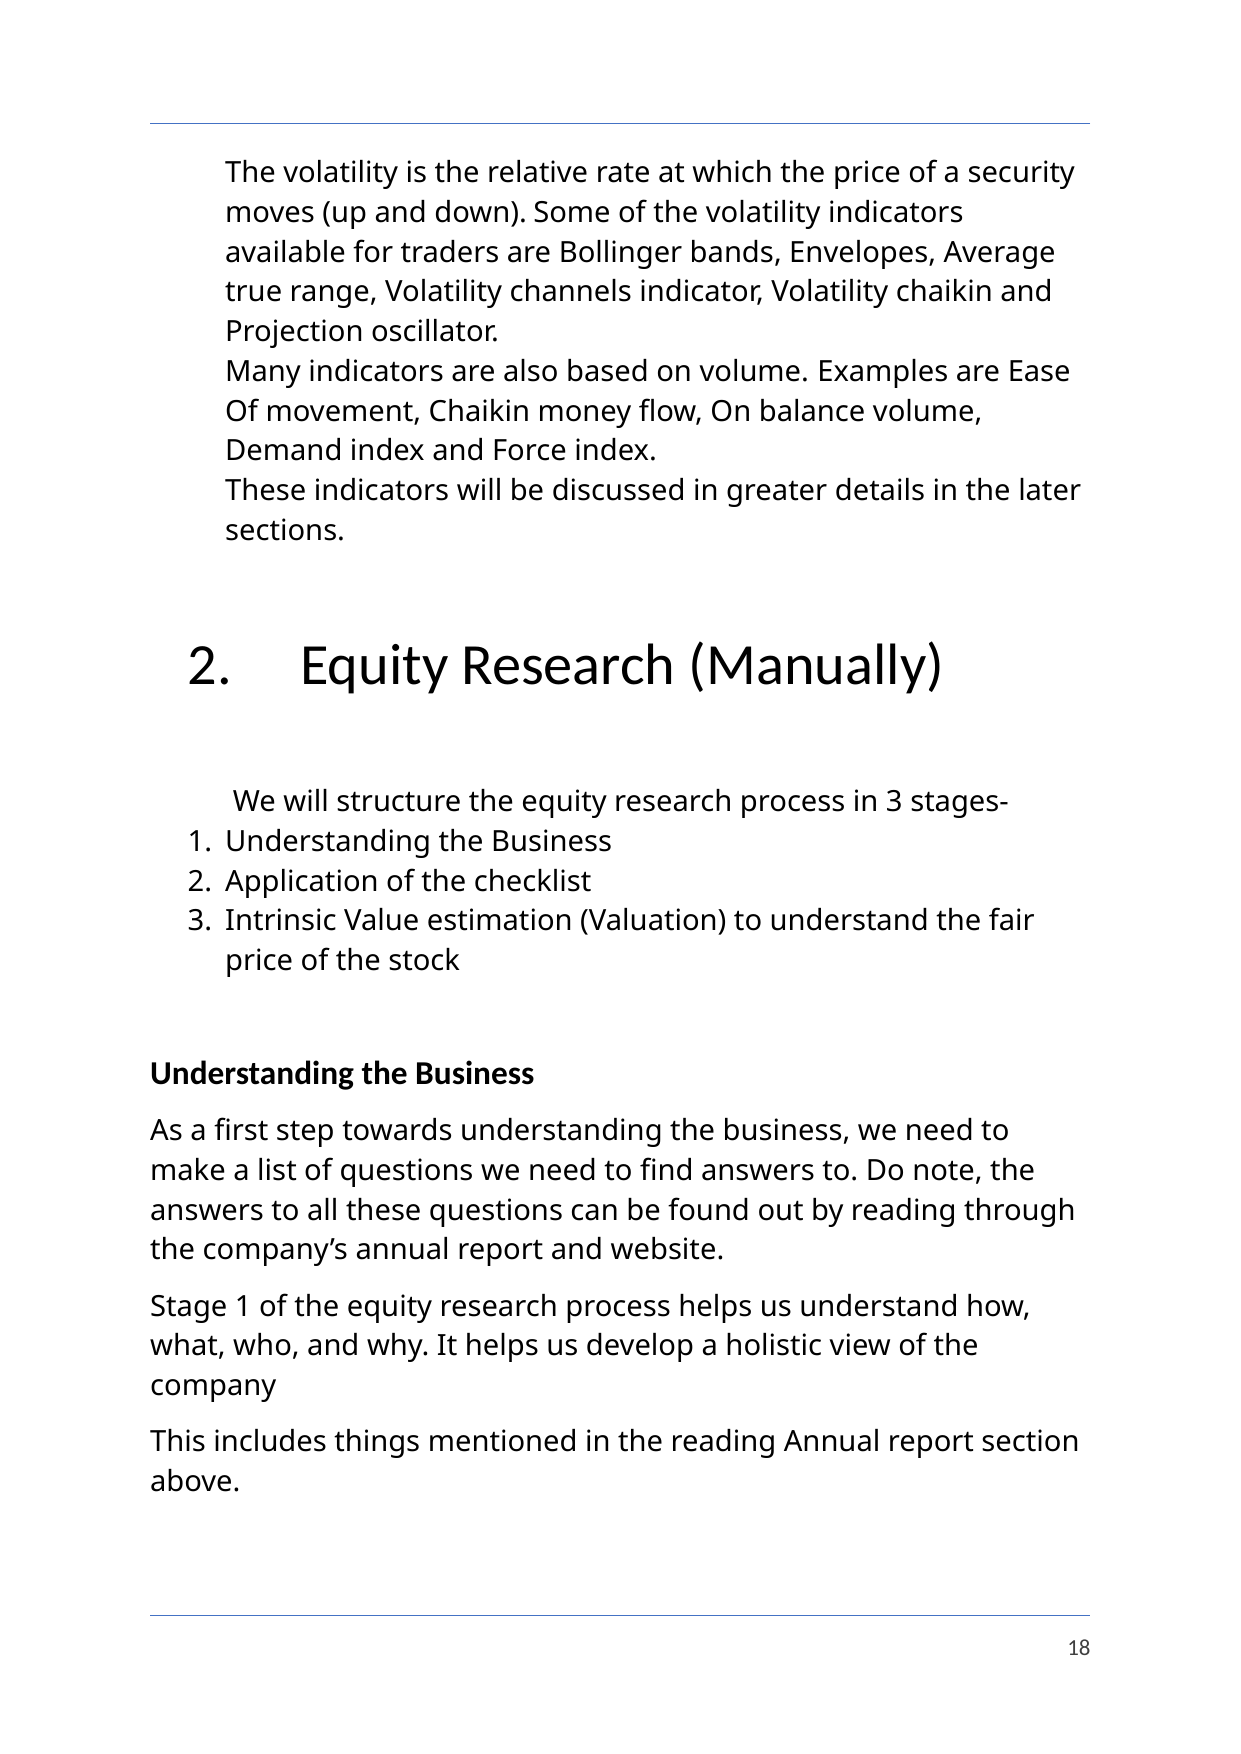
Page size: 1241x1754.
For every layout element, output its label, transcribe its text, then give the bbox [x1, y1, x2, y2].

list These indicators will be discussed in greater details in the later sections. [225, 469, 1090, 548]
list Understanding the Business [187, 820, 1090, 860]
list Intrinsic Value estimation (Valuation) to understand the fair price of the stock [187, 900, 1090, 979]
list Equity Research (Manually) [187, 628, 1090, 699]
text As a first step towards understanding the business, we need to make a list of questions we need to find answers to. Do note, the answers to all these questions can be found out by reading through the company’s annual report and website. [150, 1109, 1090, 1268]
text This includes things mentioned in the reading Annual report section above. [150, 1421, 1090, 1500]
list The volatility is the relative rate at which the price of a security moves (up and down). Some of the volatility indicators available for traders are Bollinger bands, Envelopes, Average true range, Volatility channels indicator, Volatility chaikin and Projection oscillator. [225, 152, 1090, 350]
list Application of the checklist [187, 860, 1090, 900]
text Understanding the Business [150, 1052, 1090, 1093]
list Many indicators are also based on volume. Examples are Ease Of movement, Chaikin money flow, On balance volume, Demand index and Force index. [225, 350, 1090, 469]
list We will structure the equity research process in 3 stages- [225, 781, 1090, 820]
text Stage 1 of the equity research process helps us understand how, what, who, and why. It helps us develop a holistic view of the company [150, 1285, 1090, 1404]
